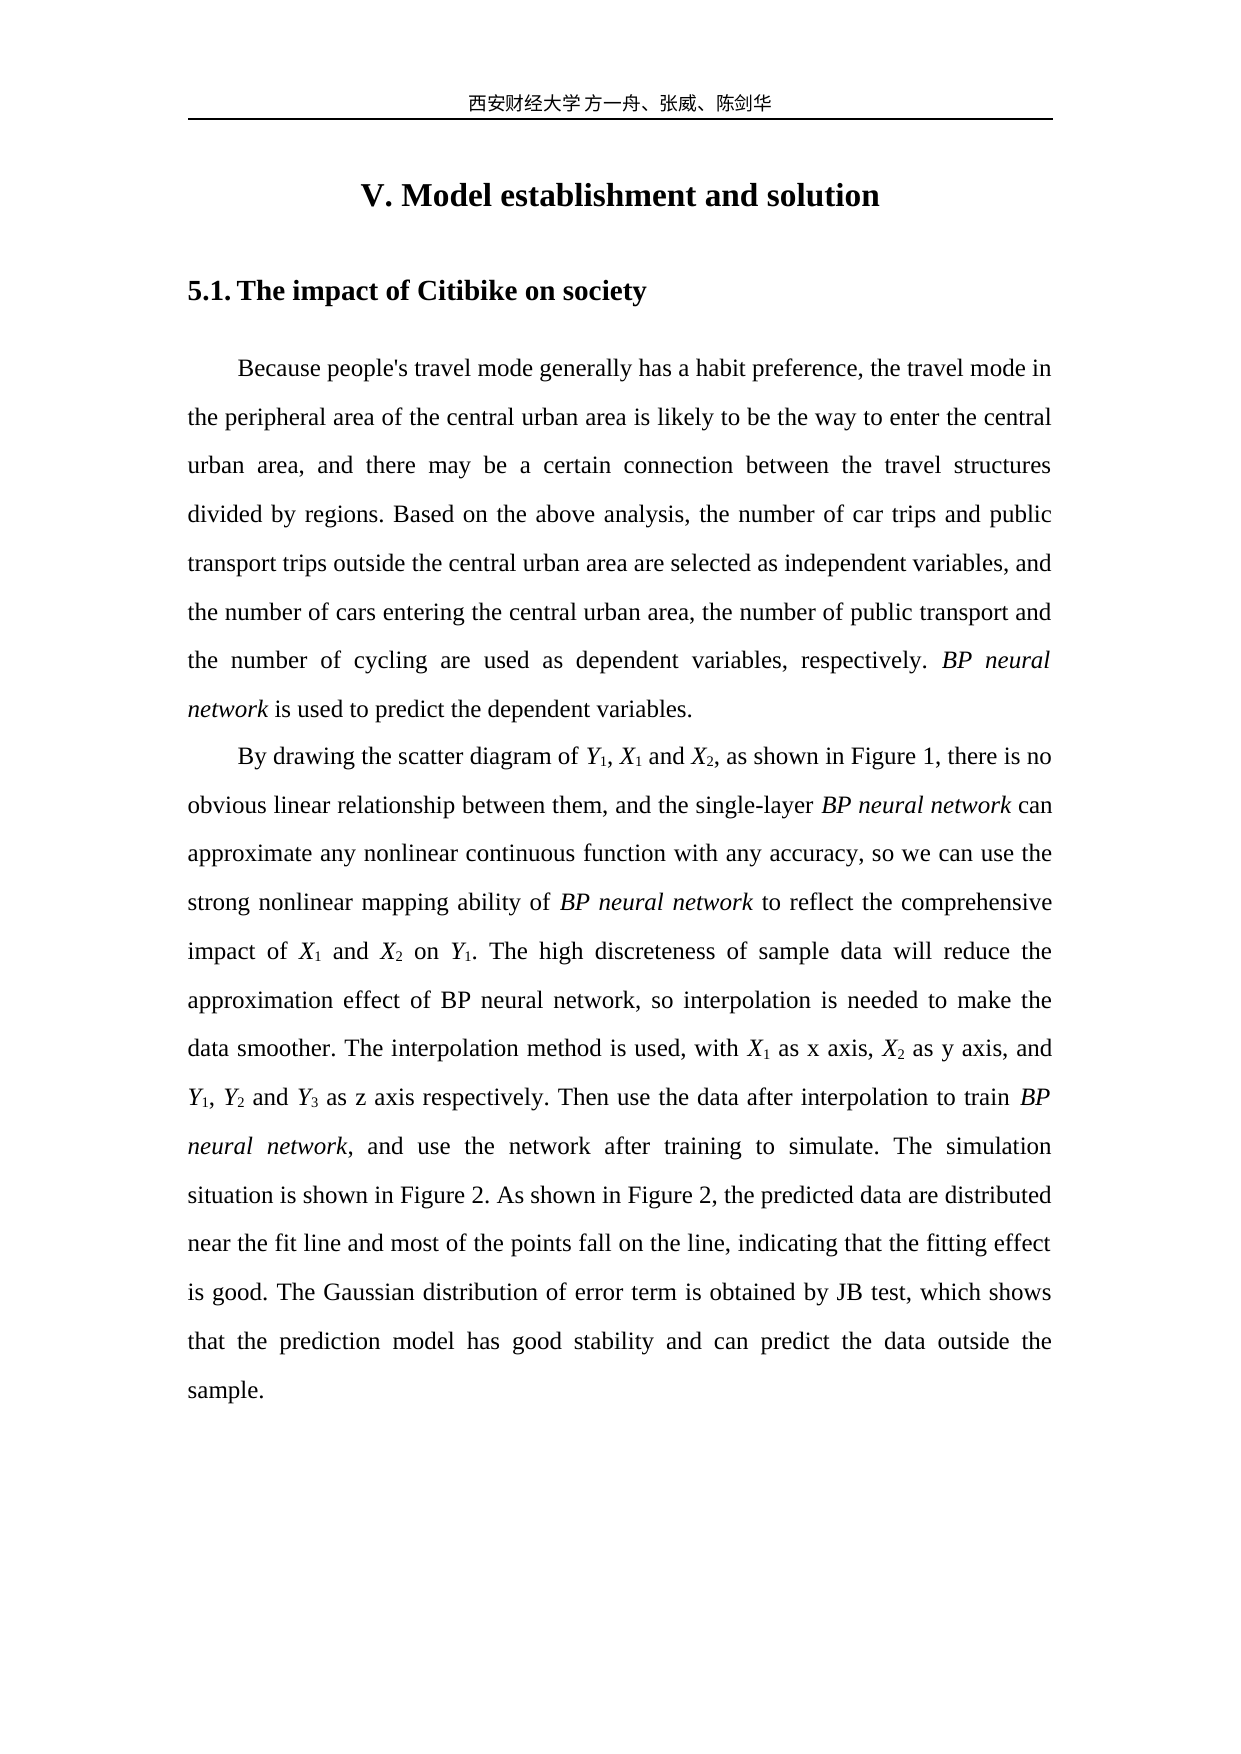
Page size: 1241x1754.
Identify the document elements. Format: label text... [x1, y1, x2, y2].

text V. Model establishment and solution [187, 162, 1053, 227]
list By drawing the scatter diagram of Y1, X1 and X2, as shown in Figure 1, there is no obvious linear relationship between them, and the single-layer BP neural network can approximate any nonlinear continuous function with any accuracy, so we can use the strong nonlinear mapping ability of BP neural network to reflect the comprehensive impact of X1 and X2 on Y1. The high discreteness of sample data will reduce the approximation effect of BP neural network, so interpolation is needed to make the data smoother. The interpolation method is used, with X1 as x axis, X2 as y axis, and Y1, Y2 and Y3 as z axis respectively. Then use the data after interpolation to train BP neural network, and use the network after training to simulate. The simulation situation is shown in Figure 2. As shown in Figure 2, the predicted data are distributed near the fit line and most of the points fall on the line, indicating that the fitting effect is good. The Gaussian distribution of error term is obtained by JB test, which shows that the prediction model has good stability and can predict the data outside the sample. [187, 739, 1053, 1405]
list Because people's travel mode generally has a habit preference, the travel mode in the peripheral area of the central urban area is likely to be the way to enter the central urban area, and there may be a certain connection between the travel structures divided by regions. Based on the above analysis, the number of car trips and public transport trips outside the central urban area are selected as independent variables, and the number of cars entering the central urban area, the number of public transport and the number of cycling are used as dependent variables, respectively. BP neural network is used to predict the dependent variables. [187, 351, 1053, 725]
text 5.1. The impact of Citibike on society [187, 258, 1053, 323]
